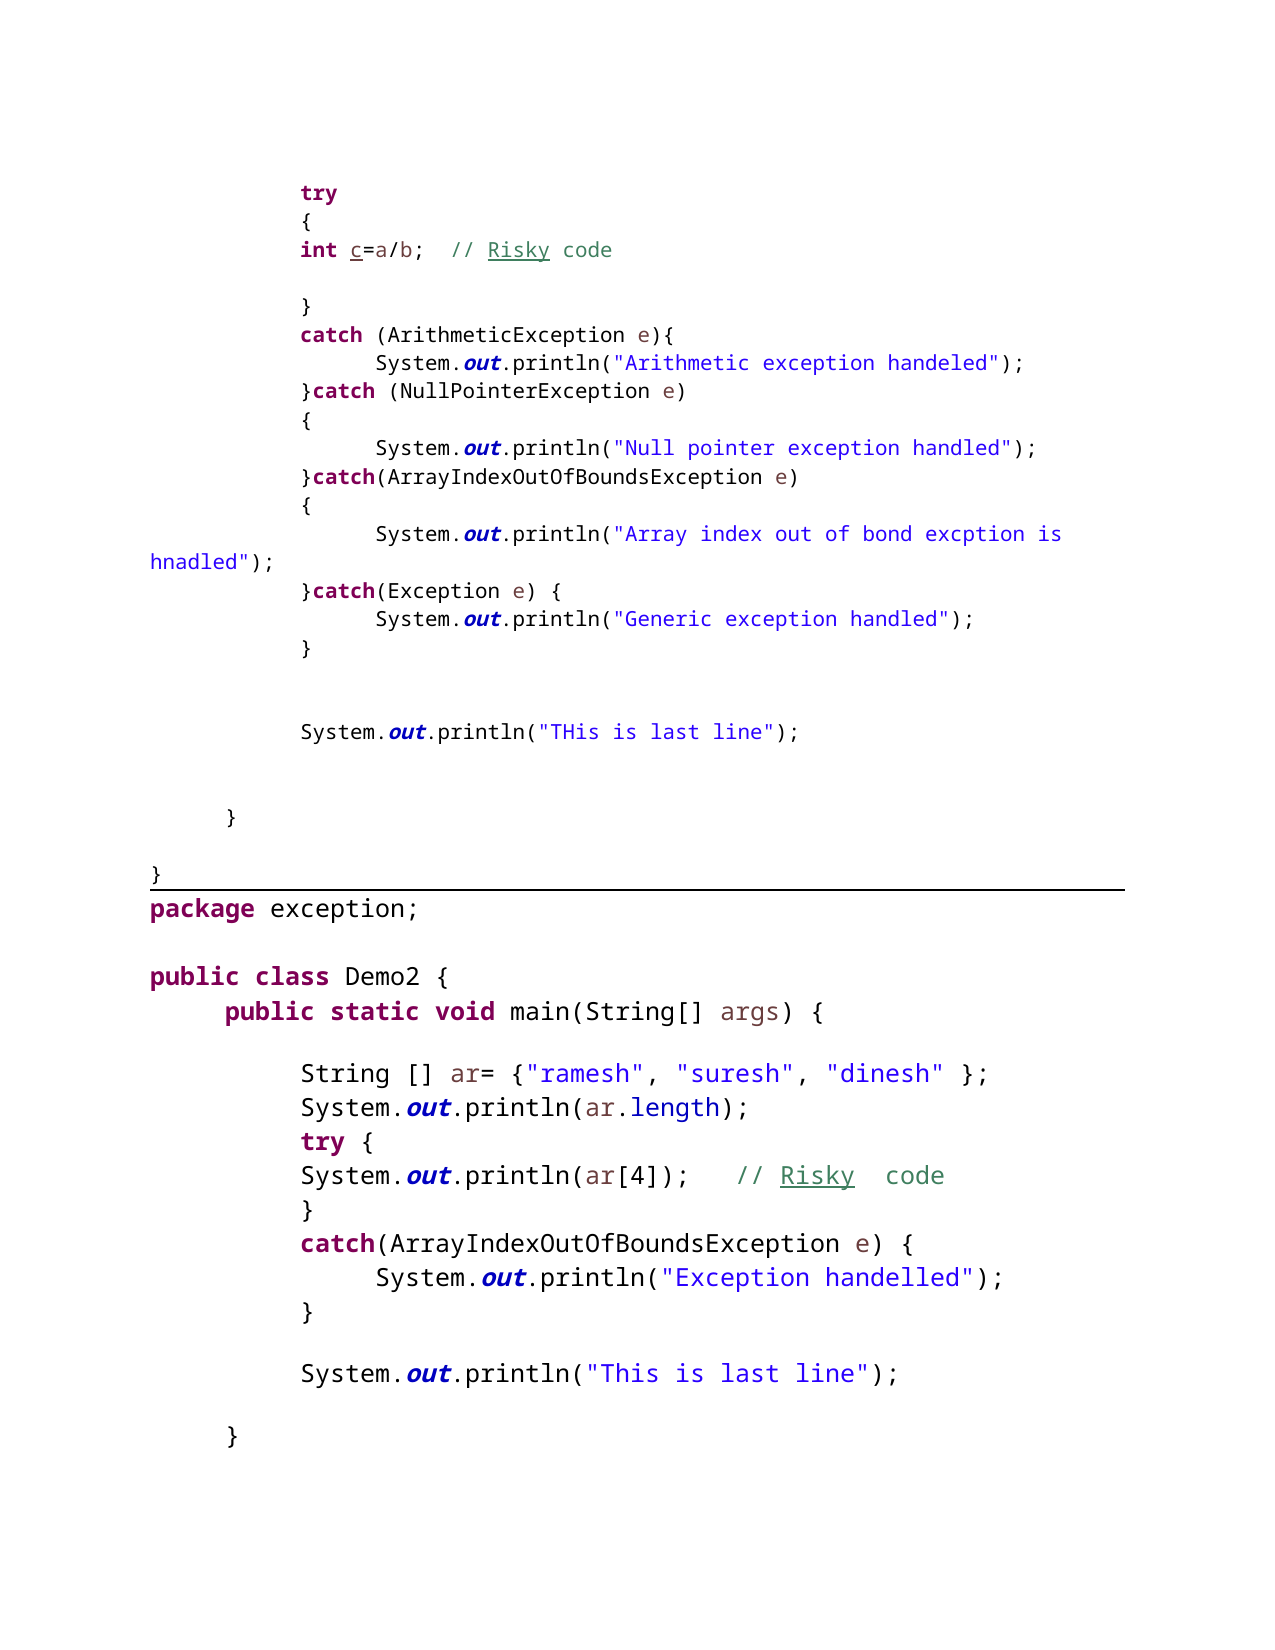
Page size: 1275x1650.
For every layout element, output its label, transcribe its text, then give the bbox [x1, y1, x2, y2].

text } [150, 802, 1125, 830]
text System.out.println("Generic exception handled"); [150, 604, 1125, 633]
text try { [150, 1123, 1125, 1157]
text System.out.println("THis is last line"); [150, 717, 1125, 746]
text catch(ArrayIndexOutOfBoundsException e) { [150, 1226, 1125, 1259]
text catch (ArithmeticException e){ [150, 320, 1125, 348]
text System.out.println("Null pointer exception handled"); [150, 433, 1125, 462]
text System.out.println("Arithmetic exception handeled"); [150, 348, 1125, 377]
text }catch(Exception e) { [150, 576, 1125, 604]
text }catch(ArrayIndexOutOfBoundsException e) [150, 462, 1125, 490]
text String [] ar= {"ramesh", "suresh", "dinesh" }; [150, 1055, 1125, 1089]
text System.out.println("Array index out of bond excption is hnadled"); [150, 519, 1125, 576]
text } [150, 633, 1125, 661]
text } [150, 859, 1125, 889]
text System.out.println("Exception handelled"); [150, 1259, 1125, 1294]
text System.out.println(ar.length); [150, 1089, 1125, 1123]
text } [150, 1191, 1125, 1226]
text System.out.println(ar[4]); // Risky code [150, 1157, 1125, 1191]
text System.out.println("This is last line"); [150, 1356, 1125, 1390]
text public class Demo2 { [150, 959, 1125, 993]
text try [150, 178, 1125, 206]
text } [150, 1418, 1125, 1452]
text }catch (NullPointerException e) [150, 377, 1125, 405]
text package exception; [150, 891, 1125, 925]
text { [150, 490, 1125, 519]
text public static void main(String[] args) { [150, 993, 1125, 1027]
text int c=a/b; // Risky code [150, 235, 1125, 263]
text { [150, 206, 1125, 235]
text } [150, 1294, 1125, 1328]
text } [150, 291, 1125, 320]
text { [150, 405, 1125, 433]
